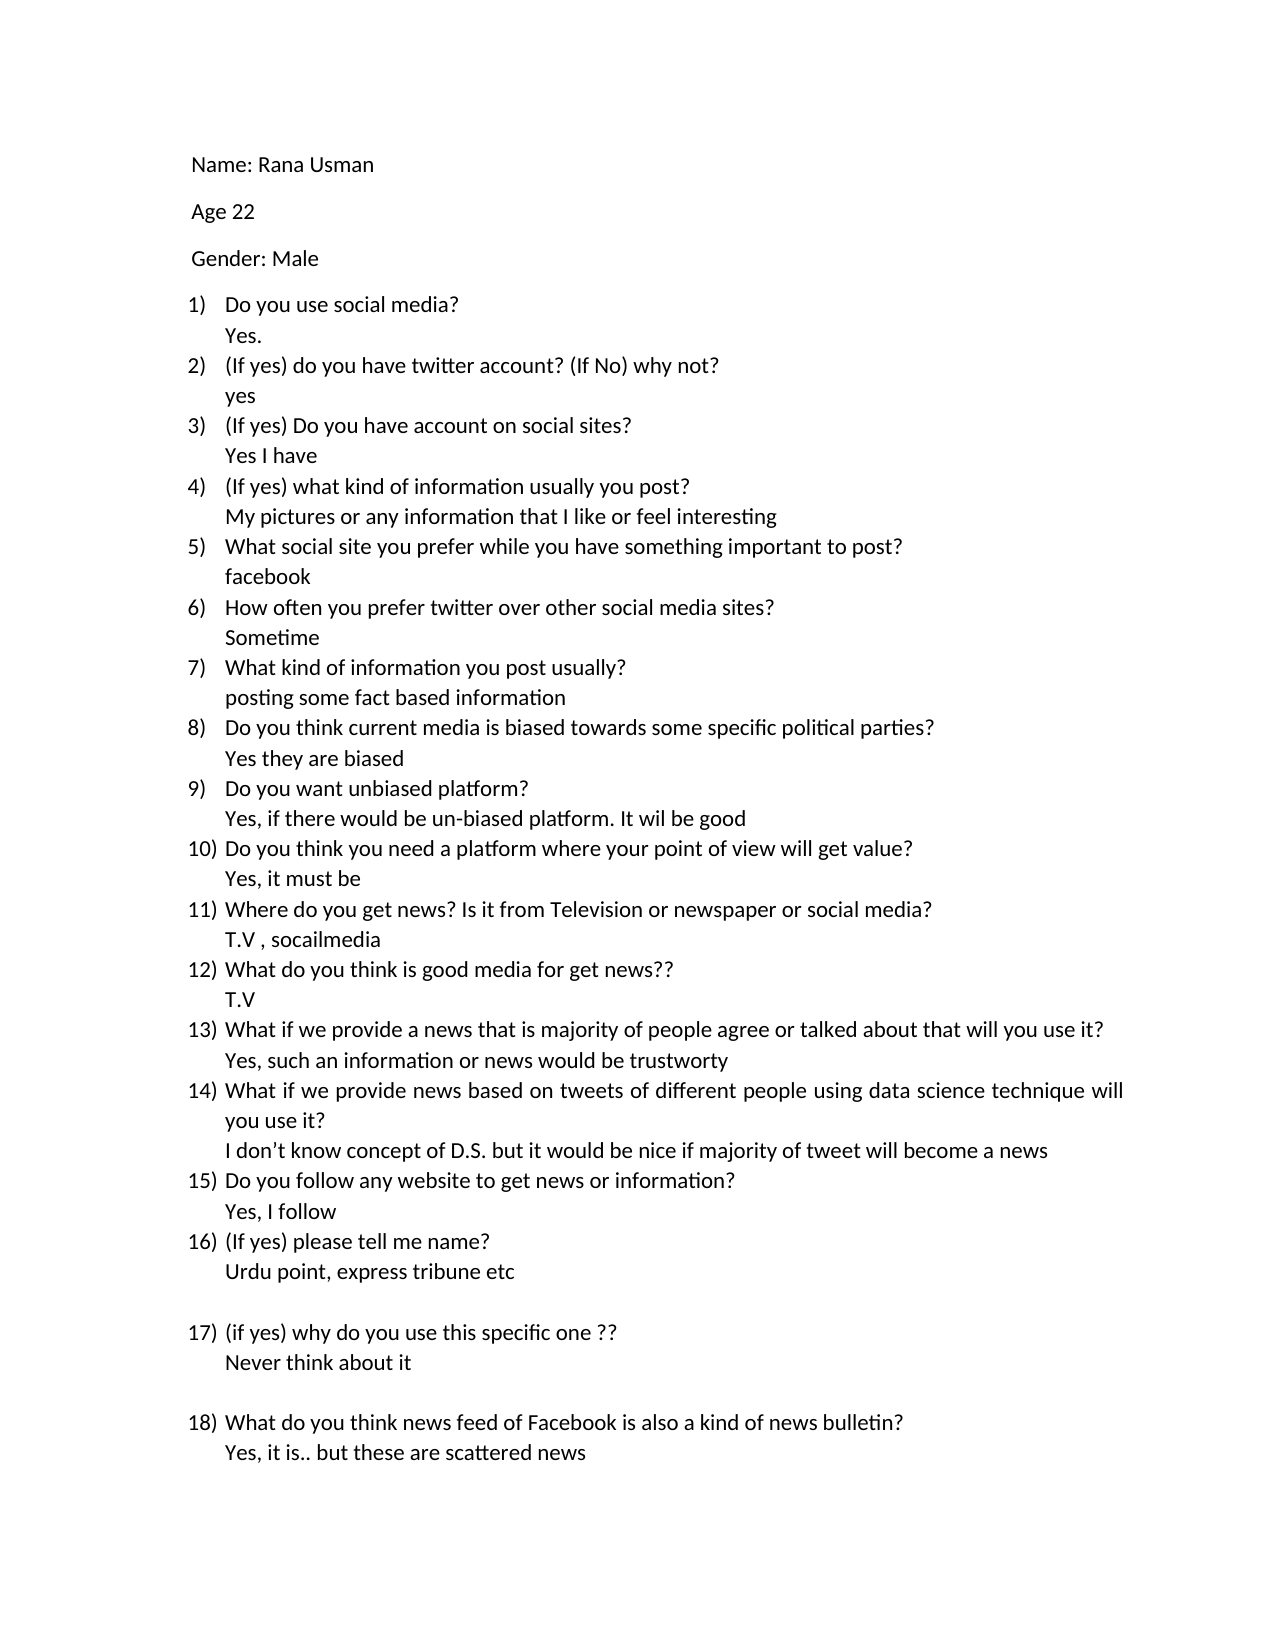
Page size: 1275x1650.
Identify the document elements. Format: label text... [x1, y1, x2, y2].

list Yes, if there would be un-biased platform. It wil be good [225, 804, 1125, 832]
text Gender: Male [150, 244, 1125, 272]
list (if yes) why do you use this specific one ?? [187, 1318, 1125, 1346]
list Where do you get news? Is it from Television or newspaper or social media? [187, 895, 1125, 923]
list Never think about it [225, 1348, 1125, 1376]
list Yes they are biased [225, 744, 1125, 772]
list T.V , socailmedia [225, 925, 1125, 953]
list My pictures or any information that I like or feel interesting [225, 502, 1125, 530]
list yes [225, 381, 1125, 409]
list (If yes) Do you have account on social sites? [187, 411, 1125, 439]
list Yes I have [225, 442, 1125, 470]
list How often you prefer twitter over other social media sites? [187, 593, 1125, 621]
list T.V [225, 985, 1125, 1013]
list (If yes) do you have twitter account? (If No) why not? [187, 351, 1125, 379]
list Yes. [225, 321, 1125, 349]
list Do you want unbiased platform? [187, 774, 1125, 802]
list (If yes) what kind of information usually you post? [187, 472, 1125, 500]
list posting some fact based information [225, 683, 1125, 711]
list (If yes) please tell me name? [187, 1227, 1125, 1255]
list What if we provide news based on tweets of different people using data science technique will you use it? [187, 1076, 1125, 1134]
list Yes, such an information or news would be trustworty [225, 1046, 1125, 1074]
list What do you think is good media for get news?? [187, 955, 1125, 983]
list Urdu point, express tribune etc [225, 1257, 1125, 1285]
list facebook [225, 562, 1125, 591]
text Age 22 [150, 197, 1125, 225]
list What social site you prefer while you have something important to post? [187, 532, 1125, 560]
list Yes, it is.. but these are scattered news [225, 1438, 1125, 1467]
list Do you use social media? [187, 291, 1125, 319]
list Do you think you need a platform where your point of view will get value? [187, 834, 1125, 862]
list Sometime [225, 623, 1125, 651]
list Do you follow any website to get news or information? [187, 1167, 1125, 1195]
list Yes, I follow [225, 1197, 1125, 1225]
list Do you think current media is biased towards some specific political parties? [187, 713, 1125, 742]
list I don’t know concept of D.S. but it would be nice if majority of tweet will become a news [225, 1136, 1125, 1164]
text Name: Rana Usman [150, 150, 1125, 178]
list What do you think news feed of Facebook is also a kind of news bulletin? [187, 1408, 1125, 1436]
list Yes, it must be [225, 864, 1125, 893]
list What kind of information you post usually? [187, 653, 1125, 681]
list What if we provide a news that is majority of people agree or talked about that will you use it? [187, 1016, 1125, 1044]
